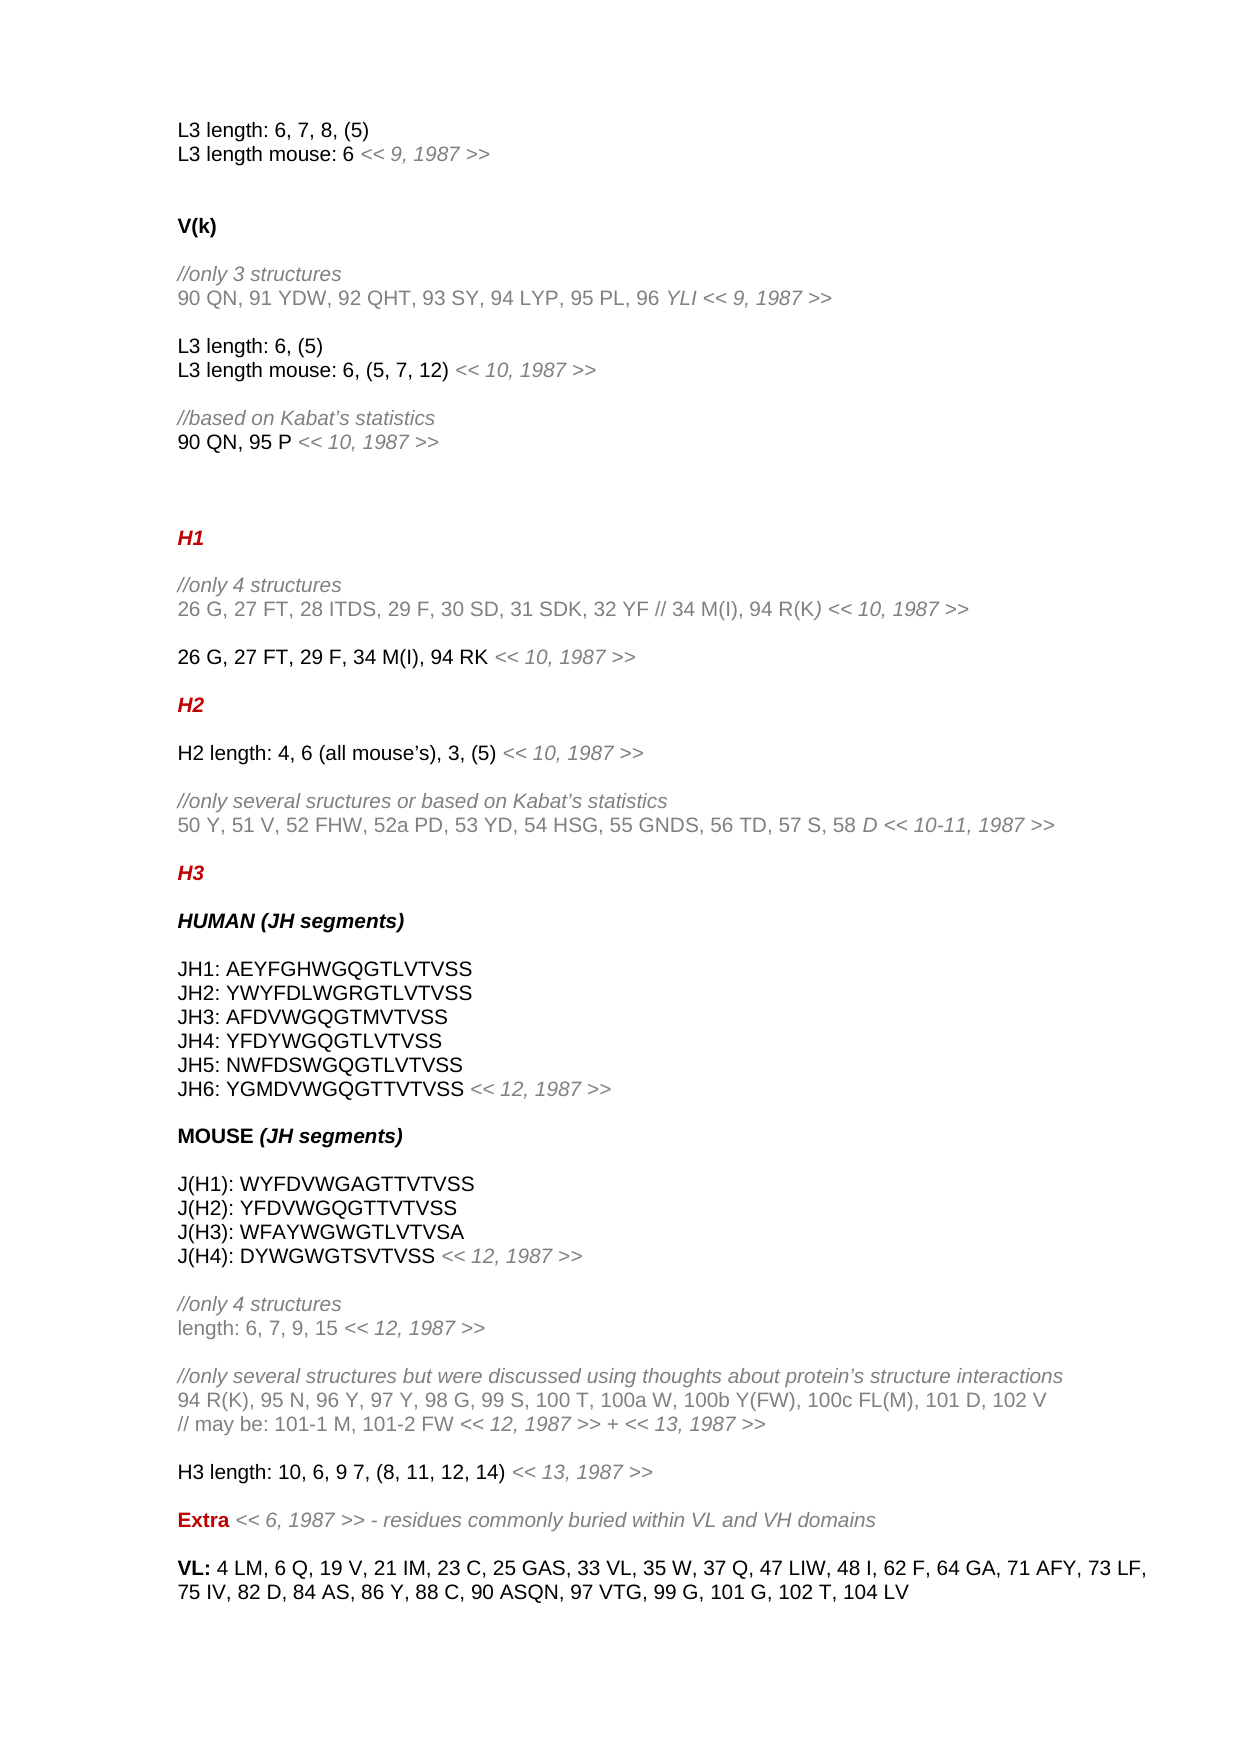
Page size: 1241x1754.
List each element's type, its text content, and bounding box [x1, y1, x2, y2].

text //only 4 structures [177, 1292, 1152, 1316]
text J(H1): WYFDVWGAGTTVTVSS [177, 1172, 1152, 1196]
text H3 length: 10, 6, 9 7, (8, 11, 12, 14) << 13, 1987 >> [177, 1460, 1152, 1484]
text JH3: AFDVWGQGTMVTVSS [177, 1004, 1152, 1028]
text JH6: YGMDVWGQGTTVTVSS << 12, 1987 >> [177, 1076, 1152, 1100]
text // may be: 101-1 M, 101-2 FW << 12, 1987 >> + << 13, 1987 >> [177, 1412, 1152, 1436]
text H2 length: 4, 6 (all mouse’s), 3, (5) << 10, 1987 >> [177, 741, 1152, 765]
text L3 length: 6, (5) [177, 334, 1152, 358]
text length: 6, 7, 9, 15 << 12, 1987 >> [177, 1316, 1152, 1340]
text L3 length mouse: 6, (5, 7, 12) << 10, 1987 >> [177, 358, 1152, 382]
text //only several structures but were discussed using thoughts about protein’s structure interactions [177, 1364, 1152, 1388]
text J(H2): YFDVWGQGTTVTVSS [177, 1196, 1152, 1220]
text JH1: AEYFGHWGQGTLVTVSS [177, 957, 1152, 981]
text JH5: NWFDSWGQGTLVTVSS [177, 1052, 1152, 1076]
text JH4: YFDYWGQGTLVTVSS [177, 1028, 1152, 1052]
text H2 [177, 693, 1152, 717]
text H1 [177, 525, 1152, 549]
text Extra << 6, 1987 >> - residues commonly buried within VL and VH domains [177, 1508, 1152, 1532]
text //only 4 structures [177, 573, 1152, 597]
text 26 G, 27 FT, 28 ITDS, 29 F, 30 SD, 31 SDK, 32 YF // 34 M(I), 94 R(K) << 10, 1987 >> [177, 597, 1152, 621]
text L3 length: 6, 7, 8, (5) [177, 118, 1152, 142]
text 90 QN, 91 YDW, 92 QHT, 93 SY, 94 LYP, 95 PL, 96 YLI << 9, 1987 >> [177, 286, 1152, 310]
text J(H4): DYWGWGTSVTVSS << 12, 1987 >> [177, 1244, 1152, 1268]
text //based on Kabat’s statistics [177, 406, 1152, 429]
text V(k) [177, 214, 1152, 238]
text VL: 4 LM, 6 Q, 19 V, 21 IM, 23 C, 25 GAS, 33 VL, 35 W, 37 Q, 47 LIW, 48 I, 62 F, 64 GA, 71 AFY, 73 LF, 75 IV, 82 D, 84 AS, 86 Y, 88 C, 90 ASQN, 97 VTG, 99 G, 101 G, 102 T, 104 LV [177, 1556, 1152, 1603]
text JH2: YWYFDLWGRGTLVTVSS [177, 981, 1152, 1004]
text L3 length mouse: 6 << 9, 1987 >> [177, 142, 1152, 166]
text H3 [177, 861, 1152, 885]
text 26 G, 27 FT, 29 F, 34 M(I), 94 RK << 10, 1987 >> [177, 645, 1152, 669]
text 90 QN, 95 P << 10, 1987 >> [177, 429, 1152, 453]
text HUMAN (JH segments) [177, 909, 1152, 933]
text //only 3 structures [177, 262, 1152, 286]
text 50 Y, 51 V, 52 FHW, 52a PD, 53 YD, 54 HSG, 55 GNDS, 56 TD, 57 S, 58 D << 10-11, 1987 >> [177, 813, 1152, 837]
text MOUSE (JH segments) [177, 1124, 1152, 1148]
text J(H3): WFAYWGWGTLVTVSA [177, 1220, 1152, 1244]
text //only several sructures or based on Kabat’s statistics [177, 789, 1152, 813]
text 94 R(K), 95 N, 96 Y, 97 Y, 98 G, 99 S, 100 T, 100a W, 100b Y(FW), 100c FL(M), 101 D, 102 V [177, 1388, 1152, 1412]
